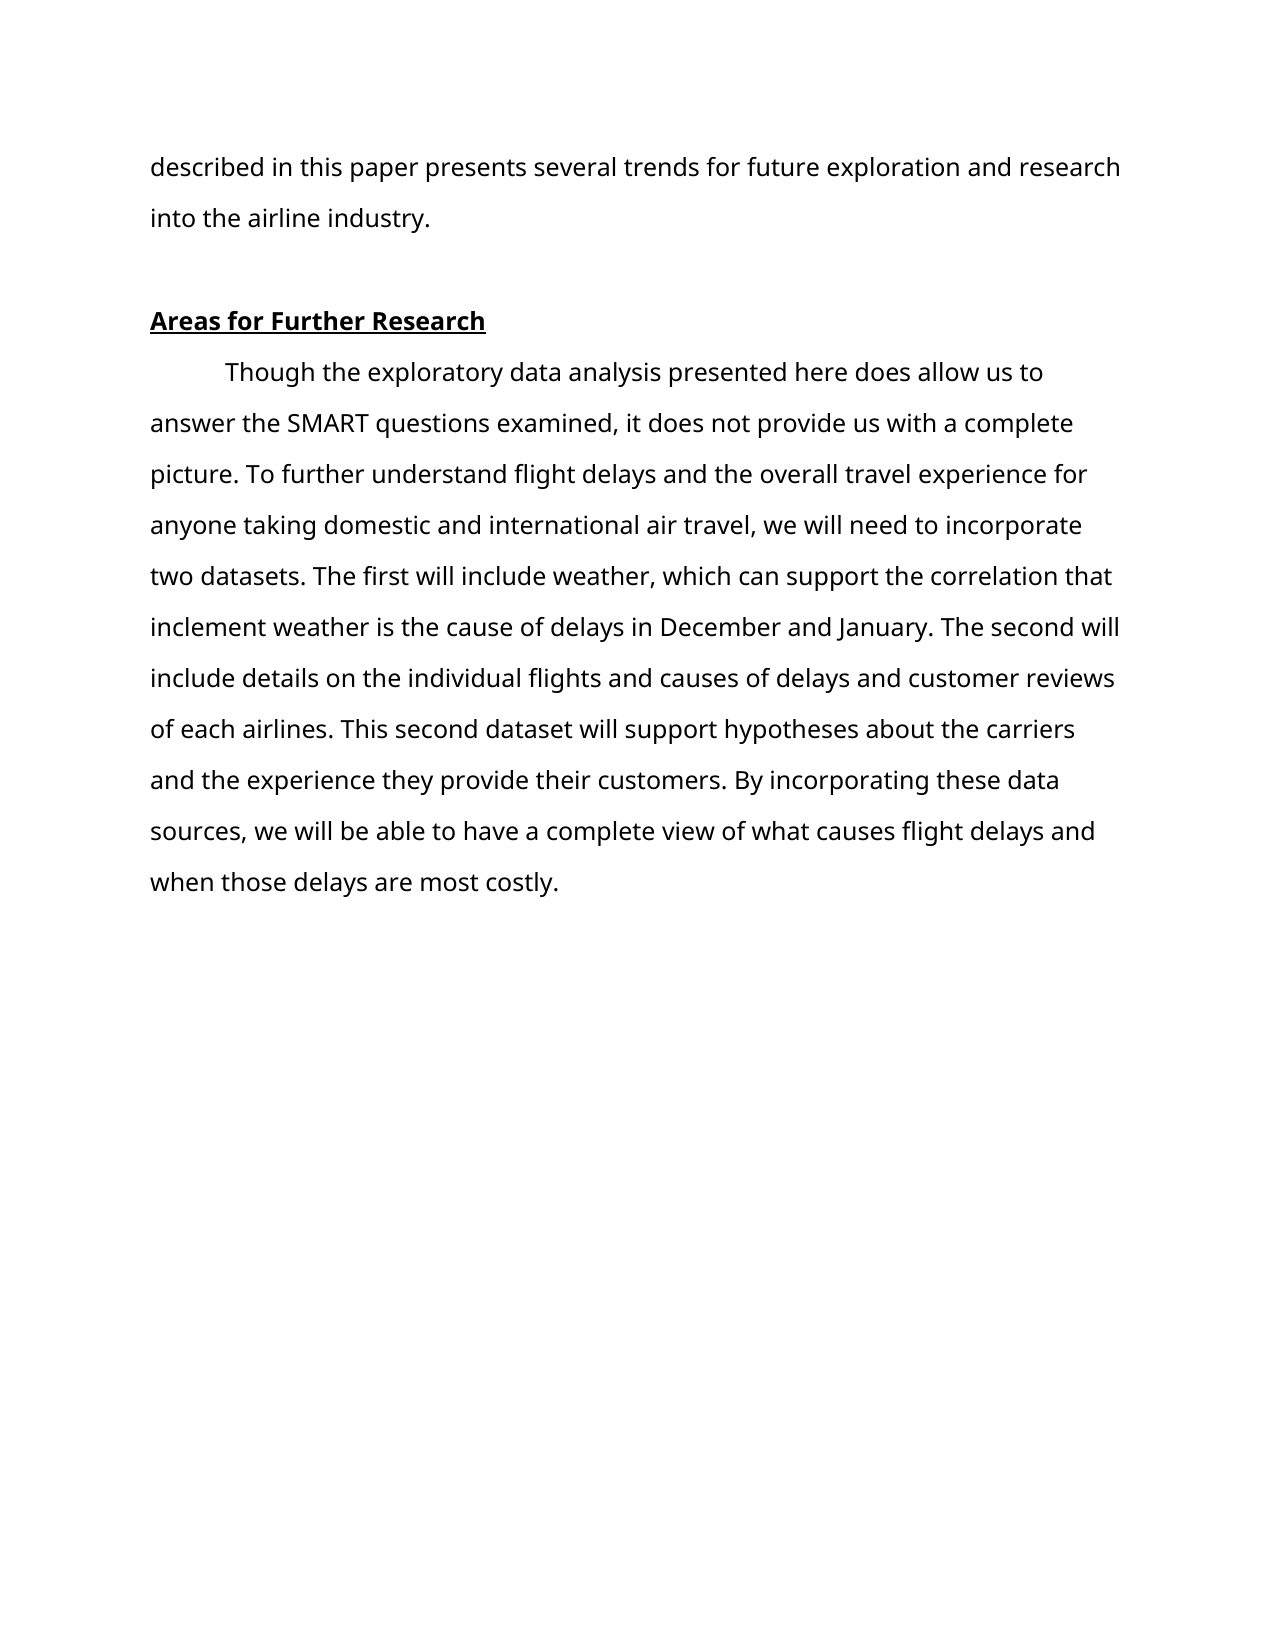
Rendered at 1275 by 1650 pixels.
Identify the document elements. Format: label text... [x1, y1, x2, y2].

text Areas for Further Research [150, 303, 1125, 337]
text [150, 150, 1125, 235]
text Though the exploratory data analysis presented here does allow us to answer the SMART questions examined, it does not provide us with a complete picture. To further understand flight delays and the overall travel experience for anyone taking domestic and international air travel, we will need to incorporate two datasets. The first will include weather, which can support the correlation that inclement weather is the cause of delays in December and January. The second will include details on the individual flights and causes of delays and customer reviews of each airlines. This second dataset will support hypotheses about the carriers and the experience they provide their customers. By incorporating these data sources, we will be able to have a complete view of what causes flight delays and when those delays are most costly. [150, 354, 1125, 899]
